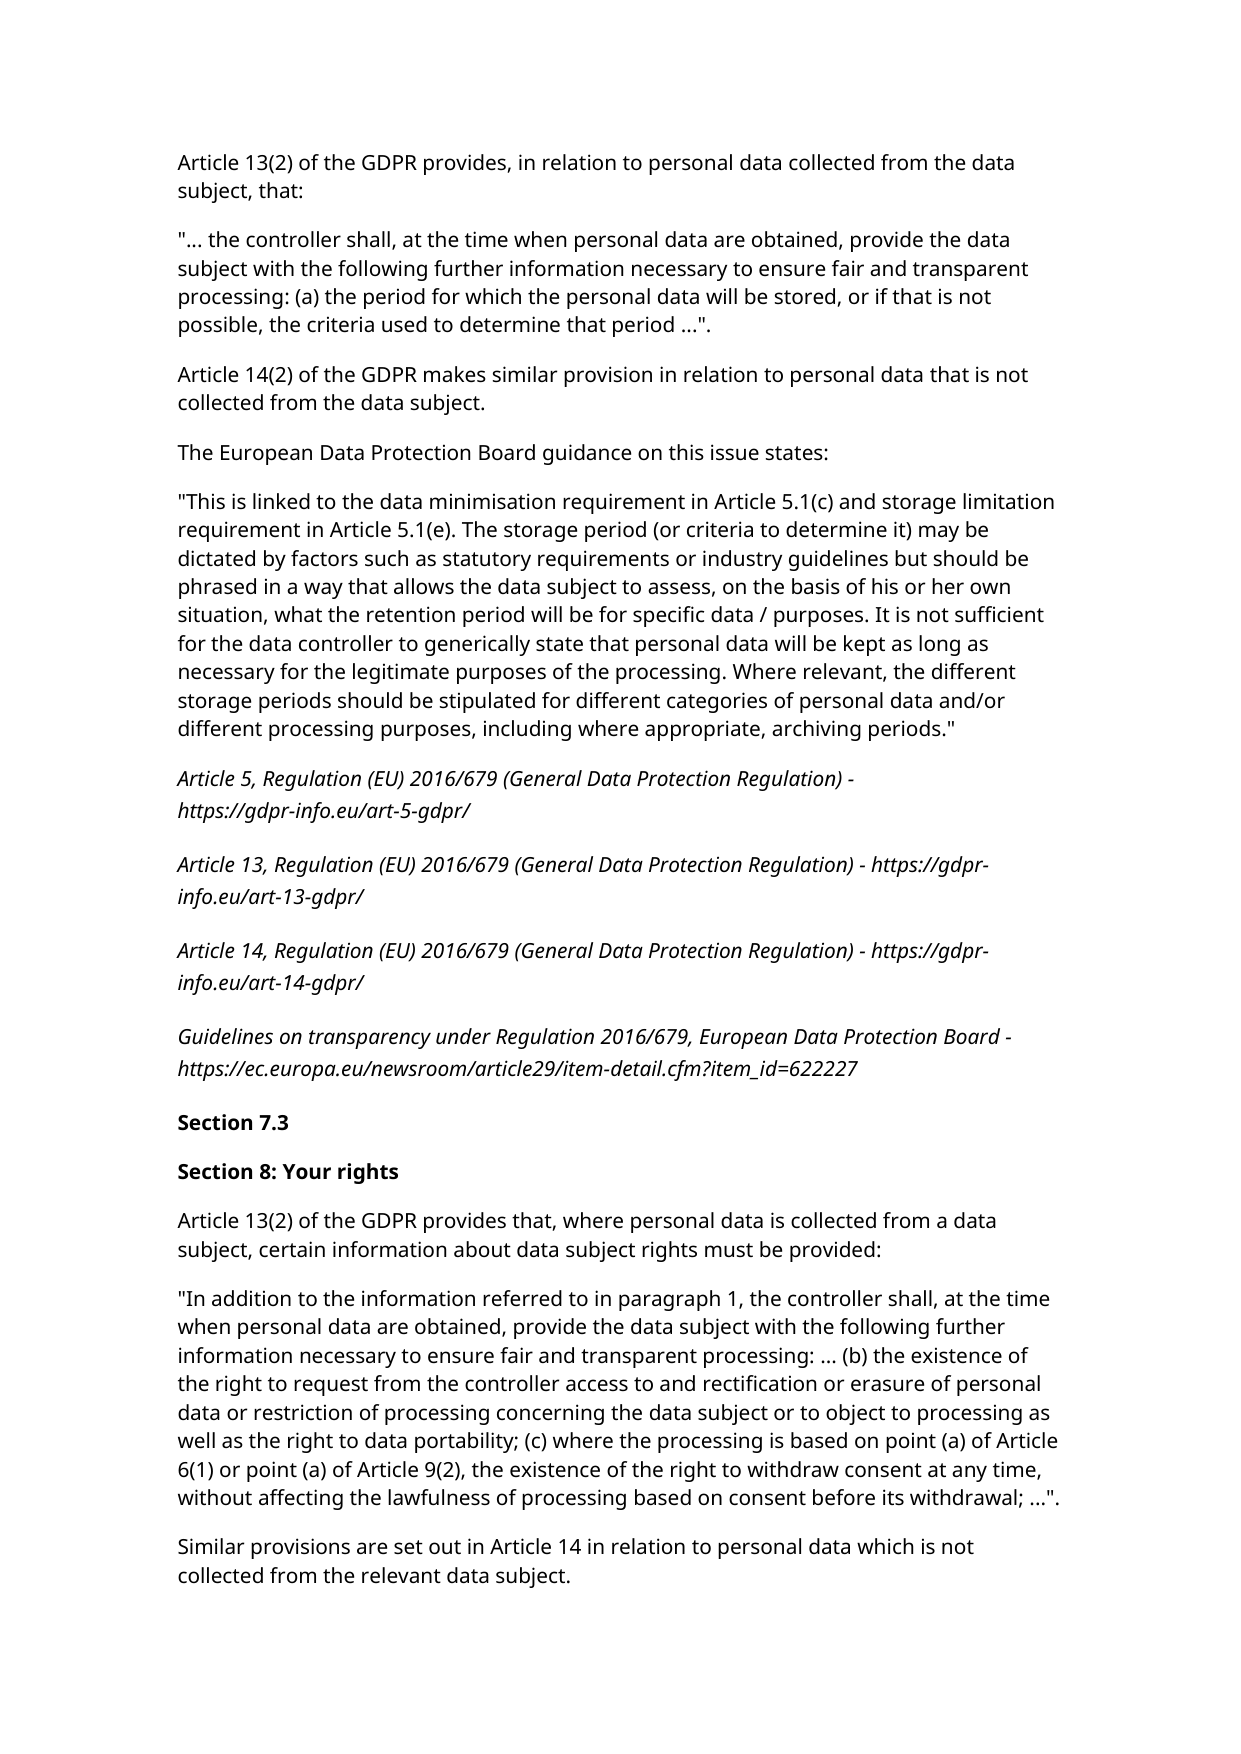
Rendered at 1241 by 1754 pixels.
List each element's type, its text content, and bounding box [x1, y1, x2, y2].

text The European Data Protection Board guidance on this issue states: [177, 438, 1063, 466]
text Article 14(2) of the GDPR makes similar provision in relation to personal data that is not collected from the data subject. [177, 360, 1063, 417]
text Article 13(2) of the GDPR provides, in relation to personal data collected from the data subject, that: [177, 148, 1063, 204]
text Article 13(2) of the GDPR provides that, where personal data is collected from a data subject, certain information about data subject rights must be provided: [177, 1206, 1063, 1263]
text Similar provisions are set out in Article 14 in relation to personal data which is not collected from the relevant data subject. [177, 1532, 1063, 1589]
text "In addition to the information referred to in paragraph 1, the controller shall, at the time when personal data are obtained, provide the data subject with the following further information necessary to ensure fair and transparent processing: ... (b) the existence of the right to request from the controller access to and rectification or erasure of personal data or restriction of processing concerning the data subject or to object to processing as well as the right to data portability; (c) where the processing is based on point (a) of Article 6(1) or point (a) of Article 9(2), the existence of the right to withdraw consent at any time, without affecting the lawfulness of processing based on consent before its withdrawal; ...". [177, 1284, 1063, 1512]
text Section 8: Your rights [177, 1157, 1063, 1186]
text "... the controller shall, at the time when personal data are obtained, provide the data subject with the following further information necessary to ensure fair and transparent processing: (a) the period for which the personal data will be stored, or if that is not possible, the criteria used to determine that period ...". [177, 225, 1063, 339]
text "This is linked to the data minimisation requirement in Article 5.1(c) and storage limitation requirement in Article 5.1(e). The storage period (or criteria to determine it) may be dictated by factors such as statutory requirements or industry guidelines but should be phrased in a way that allows the data subject to assess, on the basis of his or her own situation, what the retention period will be for specific data / purposes. It is not sufficient for the data controller to generically state that personal data will be kept as long as necessary for the legitimate purposes of the processing. Where relevant, the different storage periods should be stipulated for different categories of personal data and/or different processing purposes, including where appropriate, archiving periods." [177, 487, 1063, 743]
text Section 7.3 [177, 1108, 1063, 1136]
